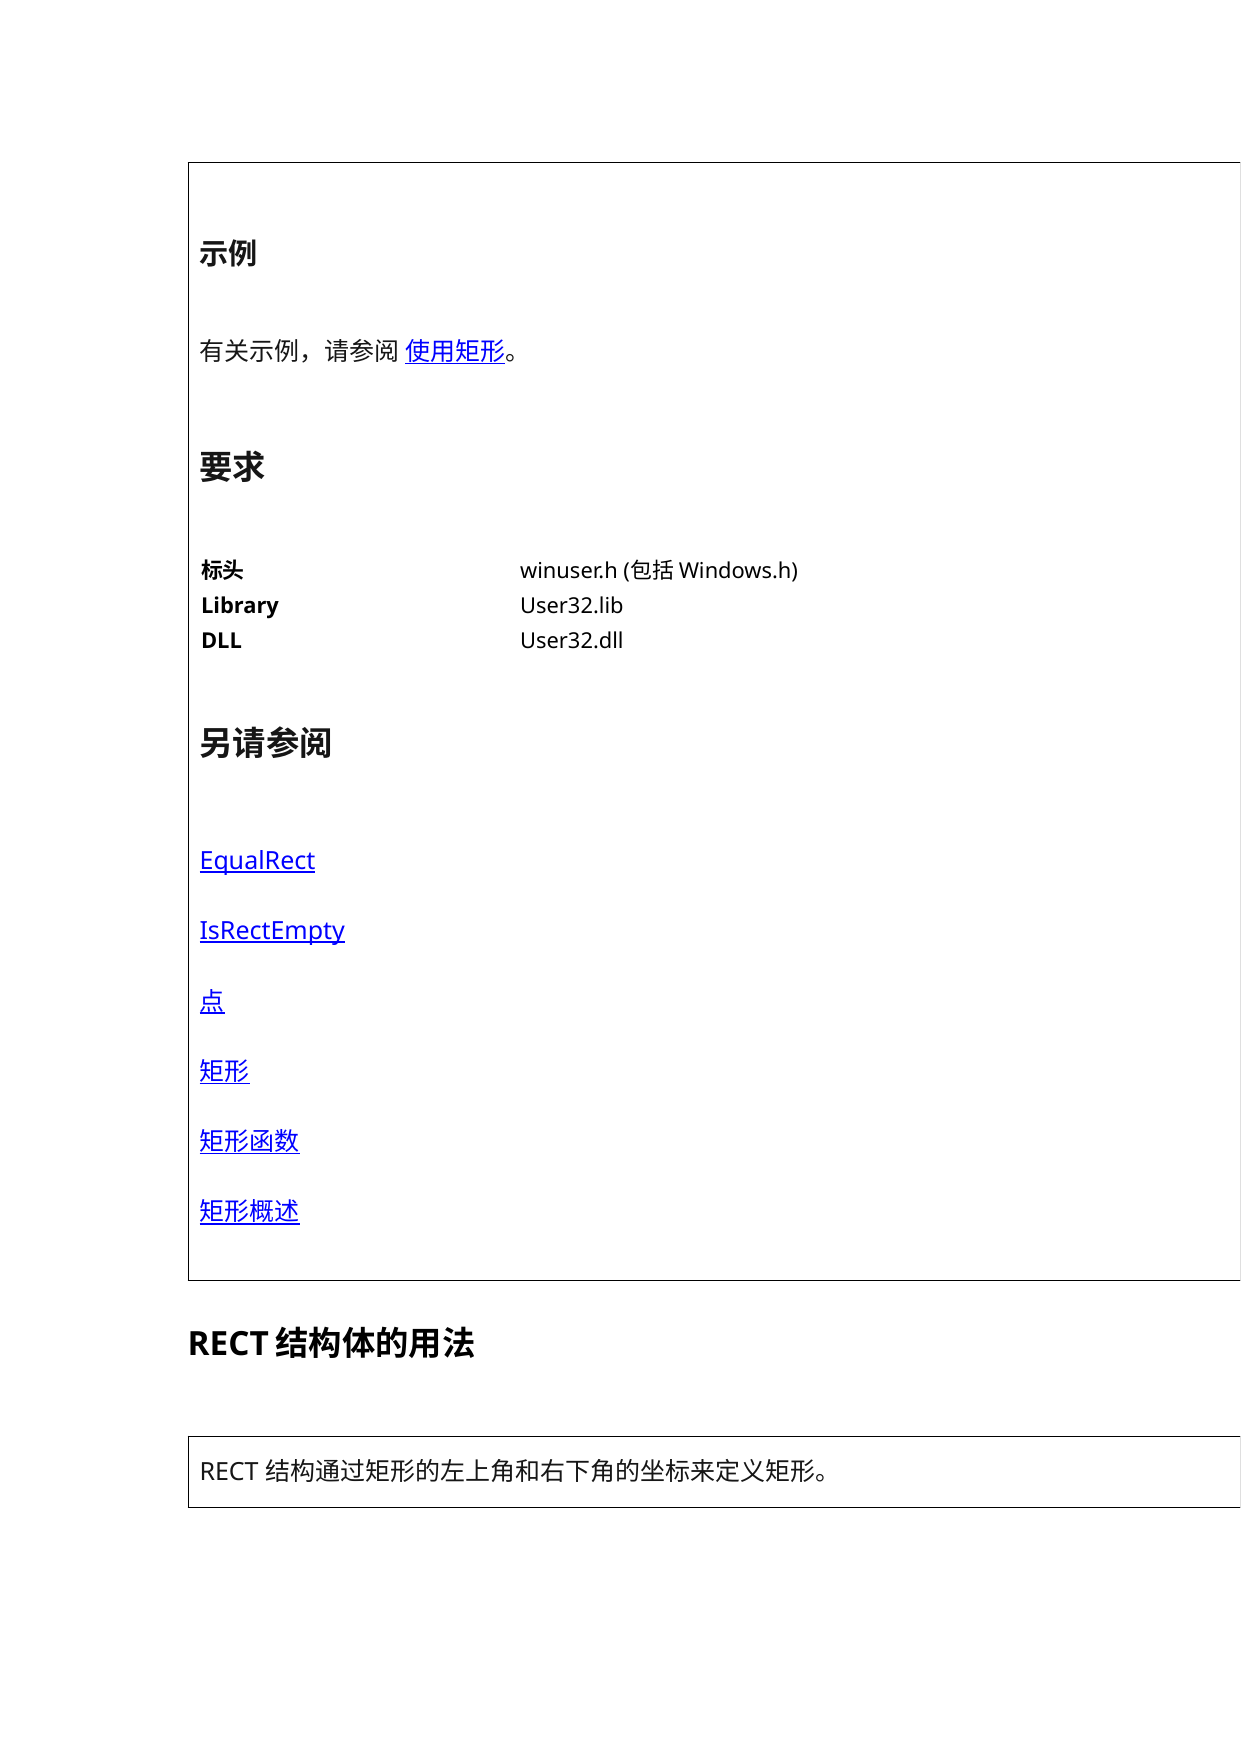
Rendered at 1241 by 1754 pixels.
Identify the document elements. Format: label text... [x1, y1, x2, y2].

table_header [189, 163, 1240, 1280]
subtitle RECT结构体的用法 [187, 1308, 1053, 1373]
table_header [189, 1437, 1240, 1507]
